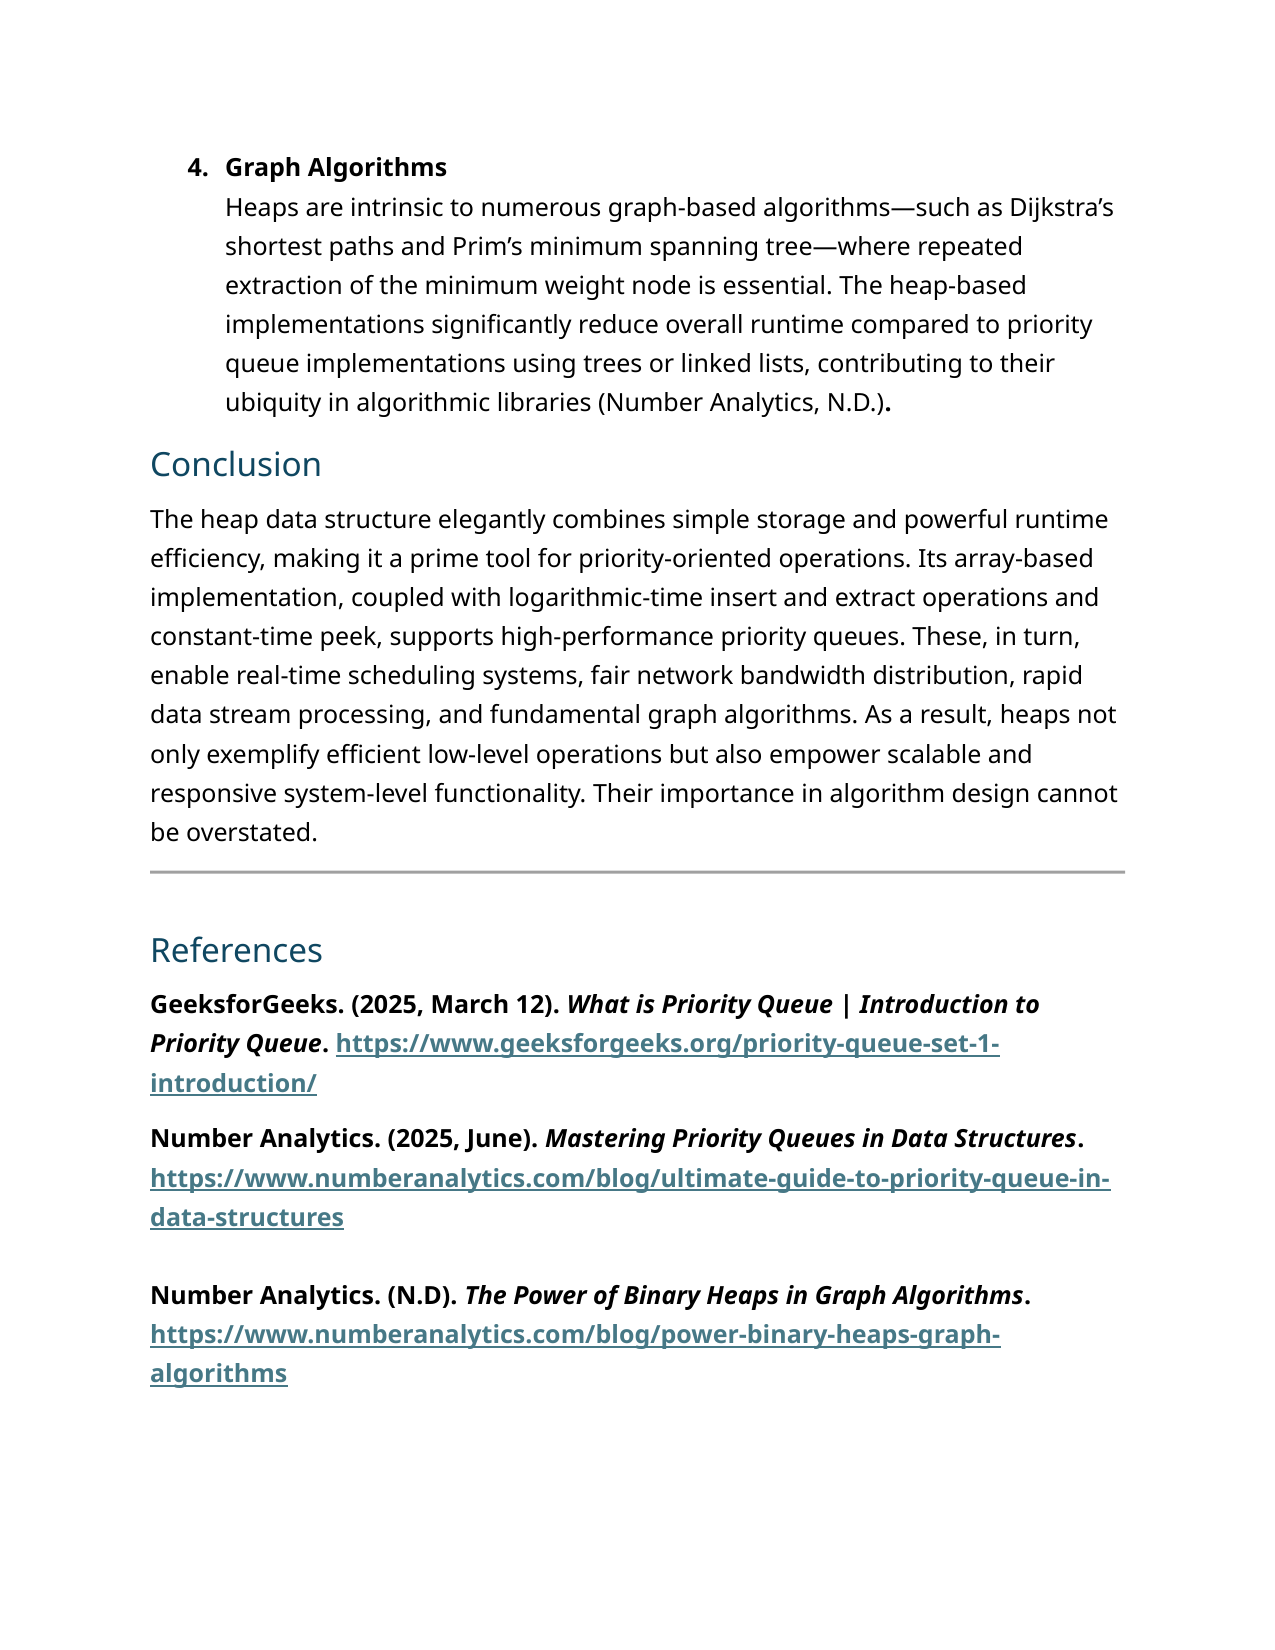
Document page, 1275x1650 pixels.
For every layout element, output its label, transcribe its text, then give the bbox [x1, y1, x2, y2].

subtitle Conclusion [150, 441, 1125, 486]
text GeeksforGeeks. (2025, March 12). What is Priority Queue | Introduction to Priority Queue. https://www.geeksforgeeks.org/priority-queue-set-1-introduction/ [150, 987, 1125, 1099]
subtitle References [150, 926, 1125, 972]
list Graph Algorithms Heaps are intrinsic to numerous graph-based algorithms—such as Dijkstra’s shortest paths and Prim’s minimum spanning tree—where repeated extraction of the minimum weight node is essential. The heap-based implementations significantly reduce overall runtime compared to priority queue implementations using trees or linked lists, contributing to their ubiquity in algorithmic libraries (Number Analytics, N.D.). [187, 150, 1125, 419]
text The heap data structure elegantly combines simple storage and powerful runtime efficiency, making it a prime tool for priority-oriented operations. Its array-based implementation, coupled with logarithmic-time insert and extract operations and constant-time peek, supports high-performance priority queues. These, in turn, enable real-time scheduling systems, fair network bandwidth distribution, rapid data stream processing, and fundamental graph algorithms. As a result, heaps not only exemplify efficient low-level operations but also empower scalable and responsive system-level functionality. Their importance in algorithm design cannot be overstated. [150, 501, 1125, 849]
text Number Analytics. (2025, June). Mastering Priority Queues in Data Structures. https://www.numberanalytics.com/blog/ultimate-guide-to-priority-queue-in-data-structures Number Analytics. (N.D). The Power of Binary Heaps in Graph Algorithms. https://www.numberanalytics.com/blog/power-binary-heaps-graph-algorithms [150, 1121, 1125, 1390]
